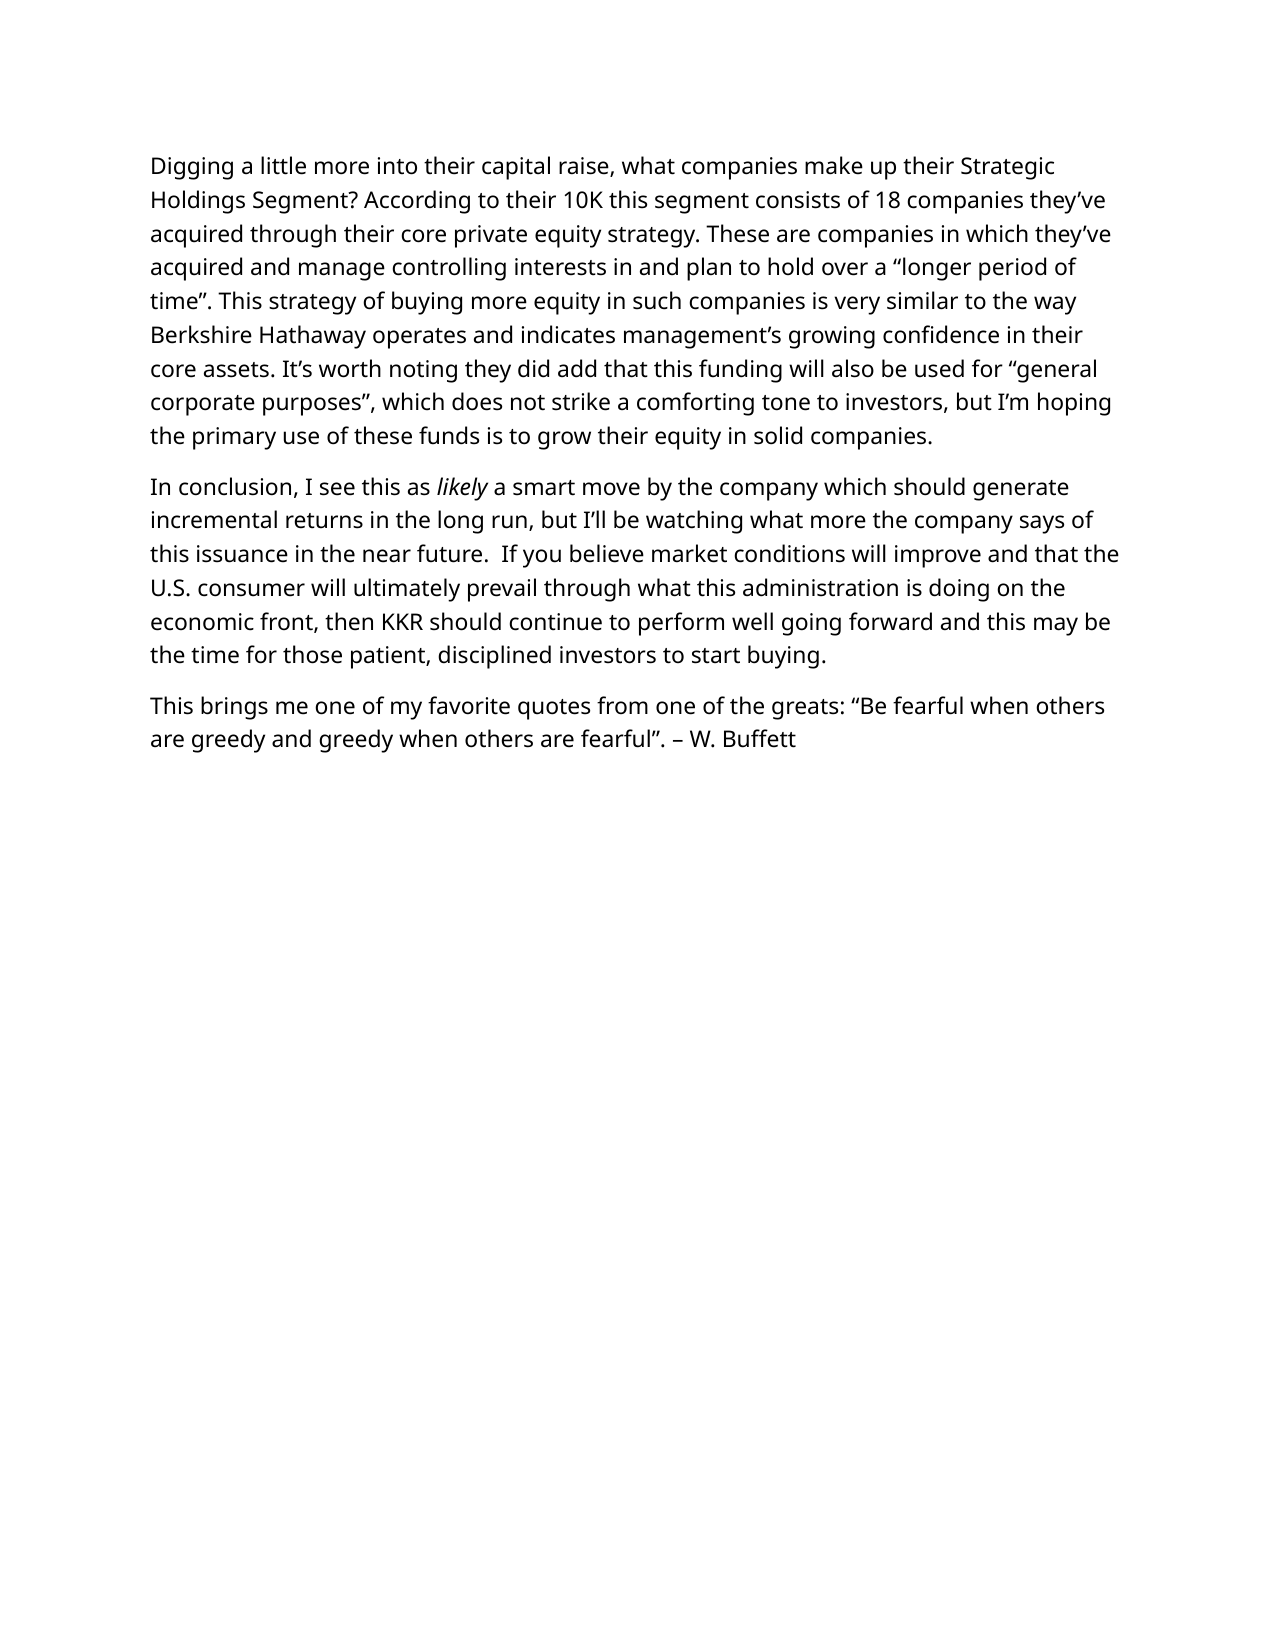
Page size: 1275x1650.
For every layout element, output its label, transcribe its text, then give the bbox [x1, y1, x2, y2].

text This brings me one of my favorite quotes from one of the greats: “Be fearful when others are greedy and greedy when others are fearful”. – W. Buffett [150, 689, 1125, 754]
text Digging a little more into their capital raise, what companies make up their Strategic Holdings Segment? According to their 10K this segment consists of 18 companies they’ve acquired through their core private equity strategy. These are companies in which they’ve acquired and manage controlling interests in and plan to hold over a “longer period of time”. This strategy of buying more equity in such companies is very similar to the way Berkshire Hathaway operates and indicates management’s growing confidence in their core assets. It’s worth noting they did add that this funding will also be used for “general corporate purposes”, which does not strike a comforting tone to investors, but I’m hoping the primary use of these funds is to grow their equity in solid companies. [150, 150, 1125, 451]
text In conclusion, I see this as likely a smart move by the company which should generate incremental returns in the long run, but I’ll be watching what more the company says of this issuance in the near future. If you believe market conditions will improve and that the U.S. consumer will ultimately prevail through what this administration is doing on the economic front, then KKR should continue to perform well going forward and this may be the time for those patient, disciplined investors to start buying. [150, 470, 1125, 670]
